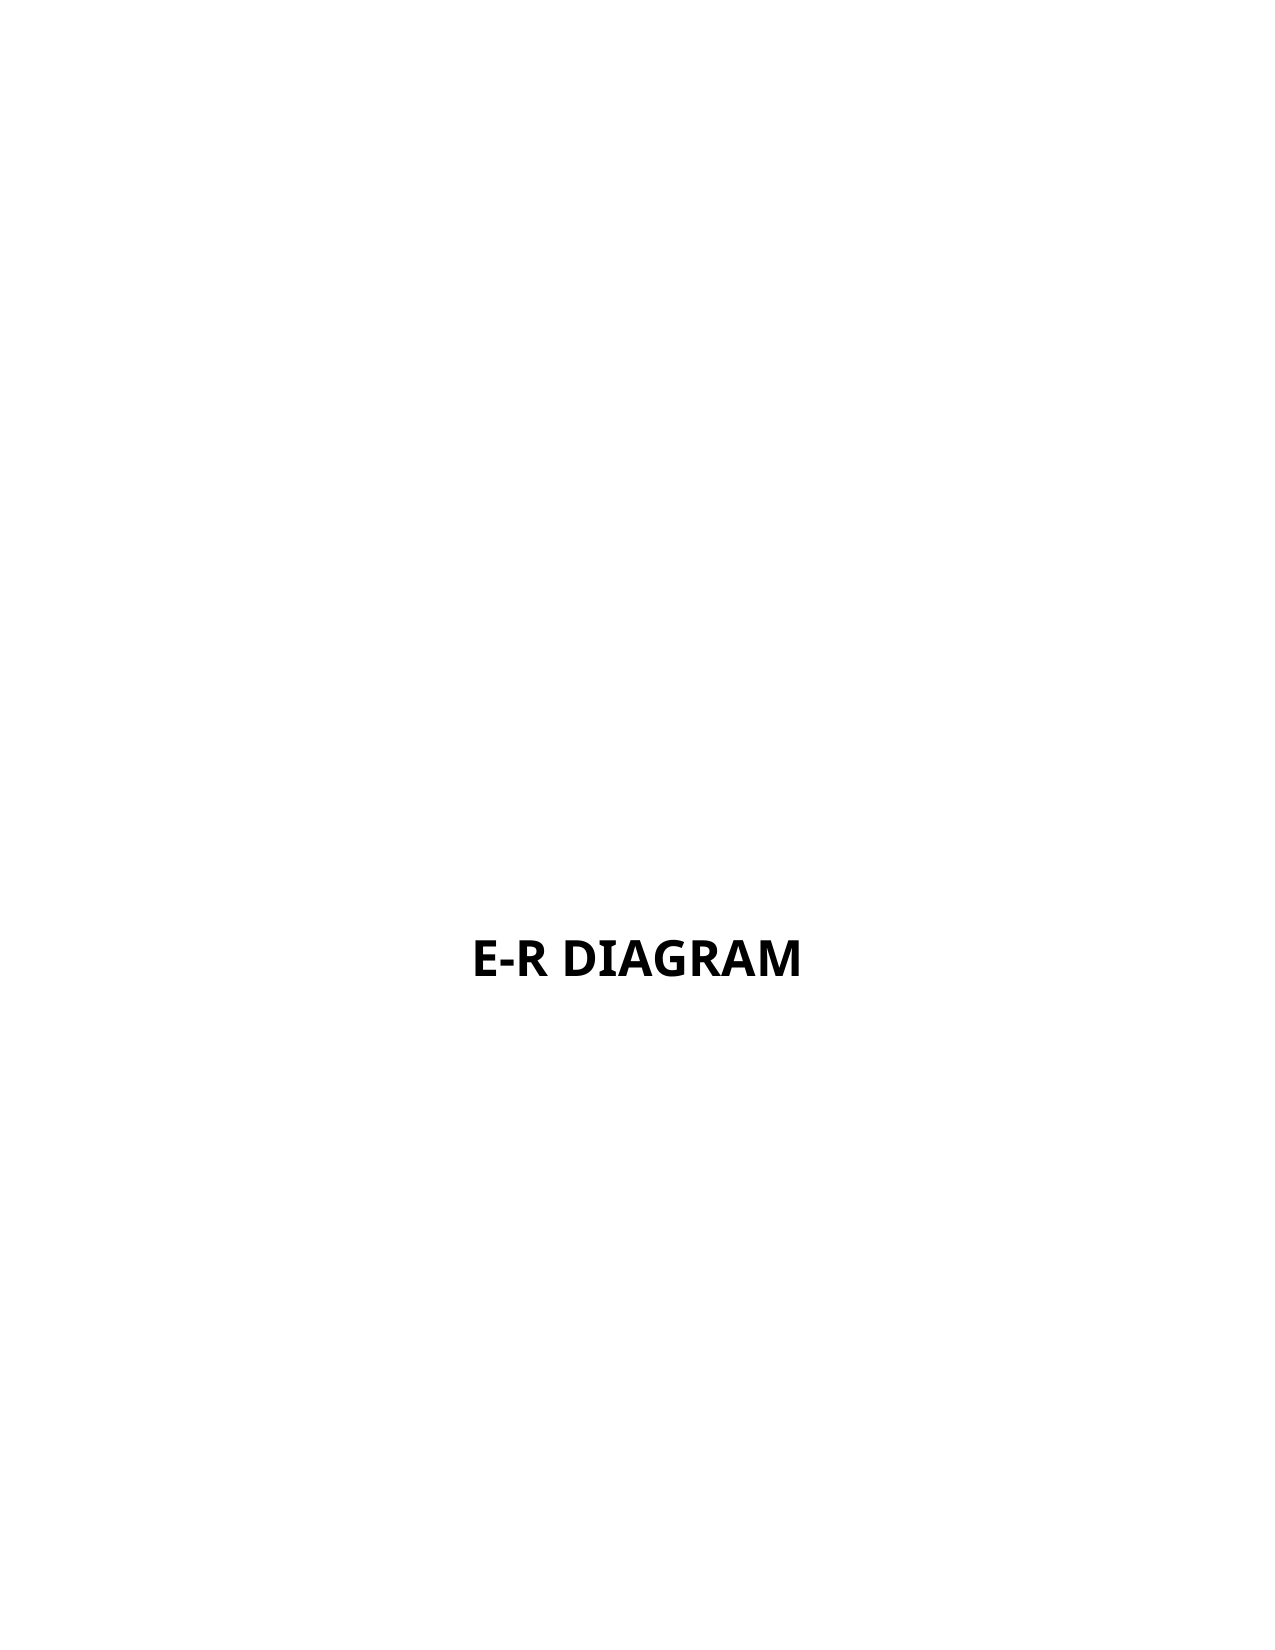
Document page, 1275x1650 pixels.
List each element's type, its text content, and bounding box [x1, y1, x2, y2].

text E-R DIAGRAM [150, 923, 1125, 991]
